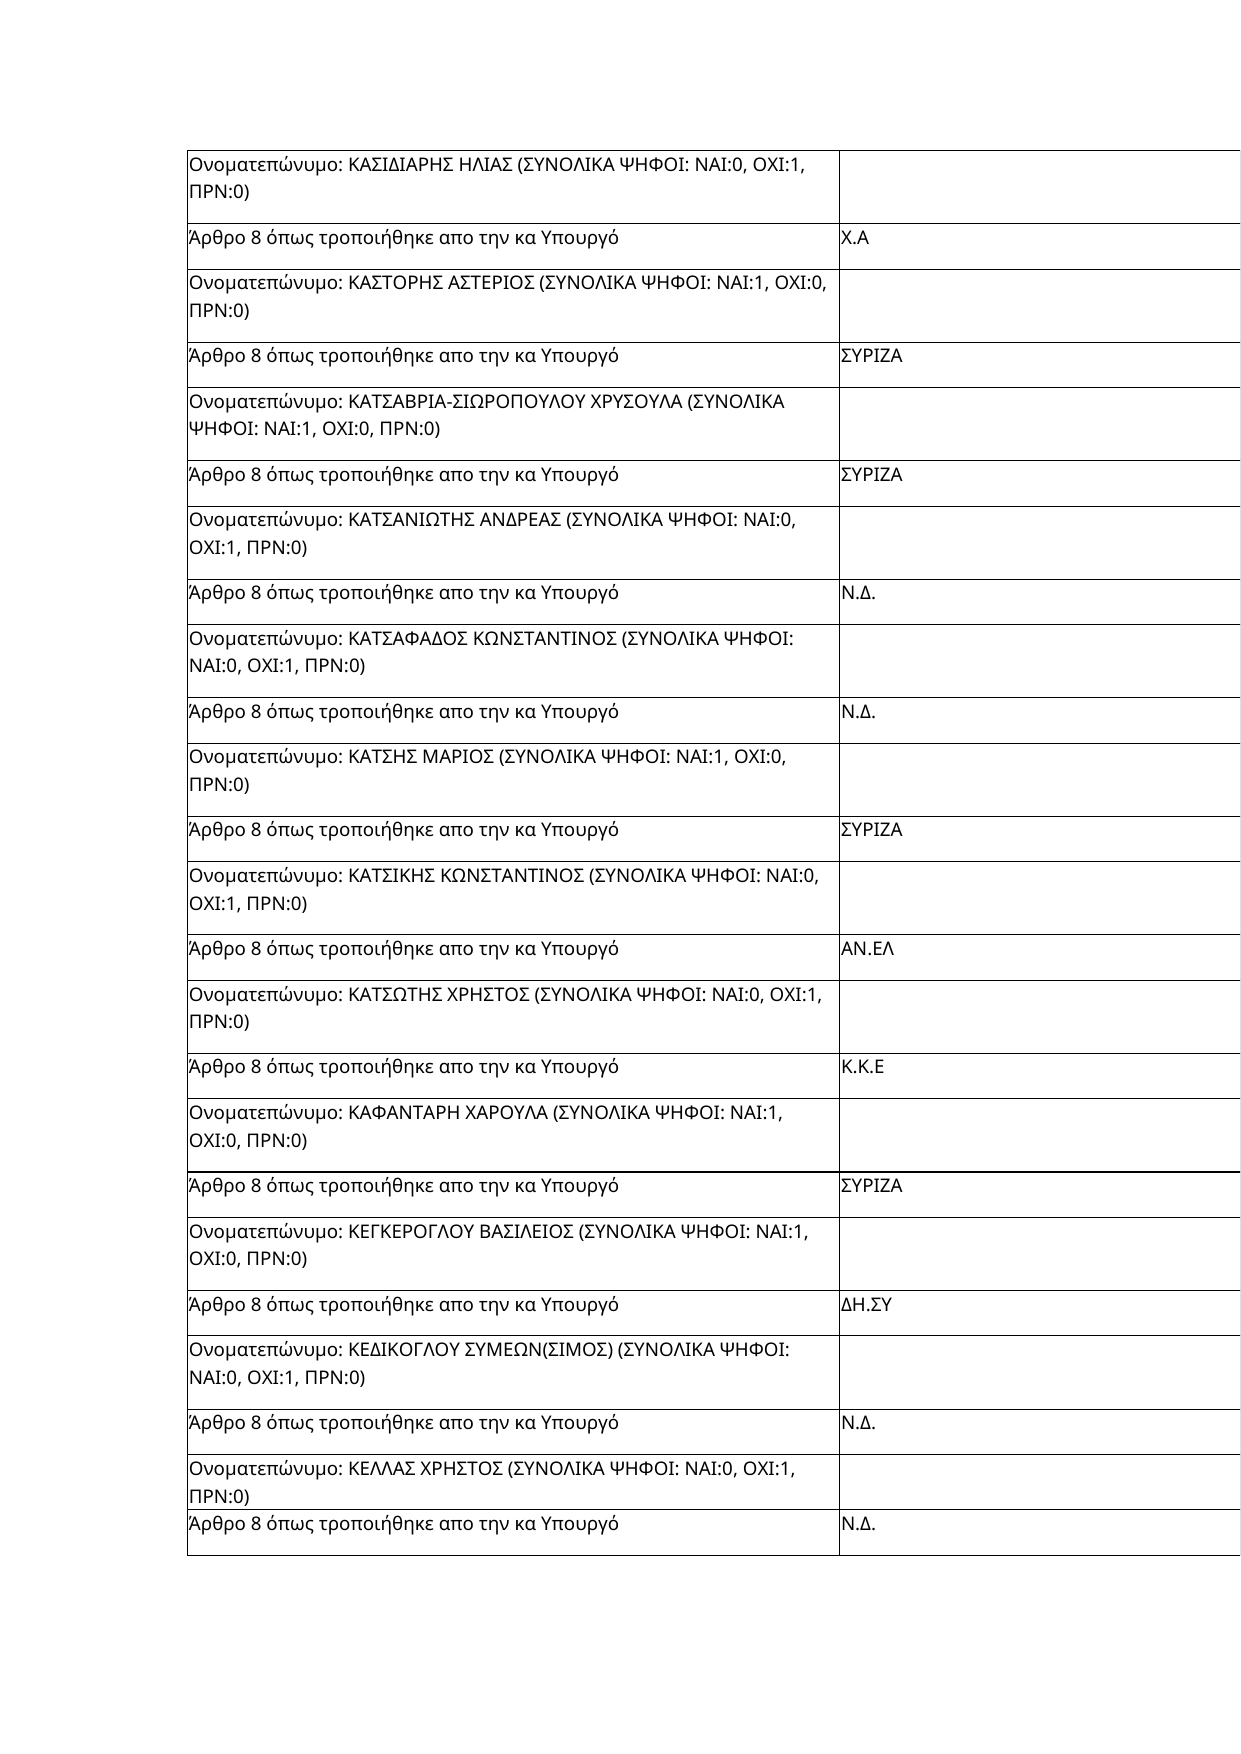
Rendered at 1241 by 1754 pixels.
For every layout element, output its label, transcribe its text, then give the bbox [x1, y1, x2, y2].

table_cell [840, 862, 1240, 934]
table_cell Άρθρο 8 όπως τροποιήθηκε απο την κα Υπουργό [188, 1054, 839, 1098]
table_cell Ονοματεπώνυμο: ΚΑΤΣΑΦΑΔΟΣ ΚΩΝΣΤΑΝΤΙΝΟΣ (ΣΥΝΟΛΙΚΑ ΨΗΦΟΙ: NAI:0, OXI:1, ΠΡΝ:0) [188, 625, 839, 697]
table_cell Ονοματεπώνυμο: ΚΑΣΙΔΙΑΡΗΣ ΗΛΙΑΣ (ΣΥΝΟΛΙΚΑ ΨΗΦΟΙ: NAI:0, OXI:1, ΠΡΝ:0) [188, 151, 839, 223]
table_cell Ονοματεπώνυμο: ΚΑΤΣΙΚΗΣ ΚΩΝΣΤΑΝΤΙΝΟΣ (ΣΥΝΟΛΙΚΑ ΨΗΦΟΙ: NAI:0, OXI:1, ΠΡΝ:0) [188, 862, 839, 934]
table_cell [840, 1455, 1240, 1509]
table_cell Ονοματεπώνυμο: ΚΑΤΣΑΒΡΙΑ-ΣΙΩΡΟΠΟΥΛΟΥ ΧΡΥΣΟΥΛΑ (ΣΥΝΟΛΙΚΑ ΨΗΦΟΙ: NAI:1, OXI:0, ΠΡΝ:0) [188, 388, 839, 460]
table_cell ΣΥΡΙΖΑ [840, 343, 1240, 387]
table_cell Άρθρο 8 όπως τροποιήθηκε απο την κα Υπουργό [188, 1173, 839, 1217]
table_cell Ν.Δ. [840, 1410, 1240, 1454]
table_cell Ονοματεπώνυμο: ΚΑΤΣΗΣ ΜΑΡΙΟΣ (ΣΥΝΟΛΙΚΑ ΨΗΦΟΙ: NAI:1, OXI:0, ΠΡΝ:0) [188, 744, 839, 816]
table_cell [188, 1410, 839, 1454]
table_cell [840, 981, 1240, 1053]
table_cell Άρθρο 8 όπως τροποιήθηκε απο την κα Υπουργό [188, 1291, 839, 1335]
table_cell [840, 1099, 1240, 1171]
table_cell Ονοματεπώνυμο: ΚΑΦΑΝΤΑΡΗ ΧΑΡΟΥΛΑ (ΣΥΝΟΛΙΚΑ ΨΗΦΟΙ: NAI:1, OXI:0, ΠΡΝ:0) [188, 1099, 839, 1171]
table_cell Άρθρο 8 όπως τροποιήθηκε απο την κα Υπουργό [188, 461, 839, 506]
table_cell [840, 625, 1240, 697]
table_cell [840, 151, 1240, 223]
table_cell Άρθρο 8 όπως τροποιήθηκε απο την κα Υπουργό [188, 343, 839, 387]
table_cell [840, 1218, 1240, 1290]
table_cell ΣΥΡΙΖΑ [840, 461, 1240, 506]
table_cell ΑΝ.ΕΛ [840, 935, 1240, 980]
table_cell Χ.Α [840, 224, 1240, 268]
table_cell Ν.Δ. [840, 580, 1240, 624]
table_cell ΣΥΡΙΖΑ [840, 817, 1240, 861]
table_cell Άρθρο 8 όπως τροποιήθηκε απο την κα Υπουργό [188, 935, 839, 980]
table_cell Ονοματεπώνυμο: ΚΕΔΙΚΟΓΛΟΥ ΣΥΜΕΩΝ(ΣΙΜΟΣ) (ΣΥΝΟΛΙΚΑ ΨΗΦΟΙ: NAI:0, OXI:1, ΠΡΝ:0) [188, 1336, 839, 1408]
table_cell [188, 1510, 839, 1554]
table_cell Ονοματεπώνυμο: ΚΕΓΚΕΡΟΓΛΟΥ ΒΑΣΙΛΕΙΟΣ (ΣΥΝΟΛΙΚΑ ΨΗΦΟΙ: NAI:1, OXI:0, ΠΡΝ:0) [188, 1218, 839, 1290]
table_cell [840, 388, 1240, 460]
table_cell Άρθρο 8 όπως τροποιήθηκε απο την κα Υπουργό [188, 580, 839, 624]
table_cell ΣΥΡΙΖΑ [840, 1173, 1240, 1217]
table_cell Ονοματεπώνυμο: ΚΕΛΛΑΣ ΧΡΗΣΤΟΣ (ΣΥΝΟΛΙΚΑ ΨΗΦΟΙ: NAI:0, OXI:1, ΠΡΝ:0) [188, 1455, 839, 1509]
table_cell Κ.Κ.Ε [840, 1054, 1240, 1098]
table_cell [840, 1336, 1240, 1408]
table_cell Ονοματεπώνυμο: ΚΑΣΤΟΡΗΣ ΑΣΤΕΡΙΟΣ (ΣΥΝΟΛΙΚΑ ΨΗΦΟΙ: NAI:1, OXI:0, ΠΡΝ:0) [188, 270, 839, 342]
table_cell Άρθρο 8 όπως τροποιήθηκε απο την κα Υπουργό [188, 817, 839, 861]
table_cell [188, 224, 839, 268]
table_cell Ονοματεπώνυμο: ΚΑΤΣΑΝΙΩΤΗΣ ΑΝΔΡΕΑΣ (ΣΥΝΟΛΙΚΑ ΨΗΦΟΙ: NAI:0, OXI:1, ΠΡΝ:0) [188, 507, 839, 579]
table_cell Ν.Δ. [840, 1510, 1240, 1554]
table_cell Ονοματεπώνυμο: ΚΑΤΣΩΤΗΣ ΧΡΗΣΤΟΣ (ΣΥΝΟΛΙΚΑ ΨΗΦΟΙ: NAI:0, OXI:1, ΠΡΝ:0) [188, 981, 839, 1053]
table_cell [840, 744, 1240, 816]
table_cell ΔΗ.ΣΥ [840, 1291, 1240, 1335]
table_cell [840, 270, 1240, 342]
table_cell Άρθρο 8 όπως τροποιήθηκε απο την κα Υπουργό [188, 698, 839, 743]
table_cell [840, 507, 1240, 579]
table_cell Ν.Δ. [840, 698, 1240, 743]
